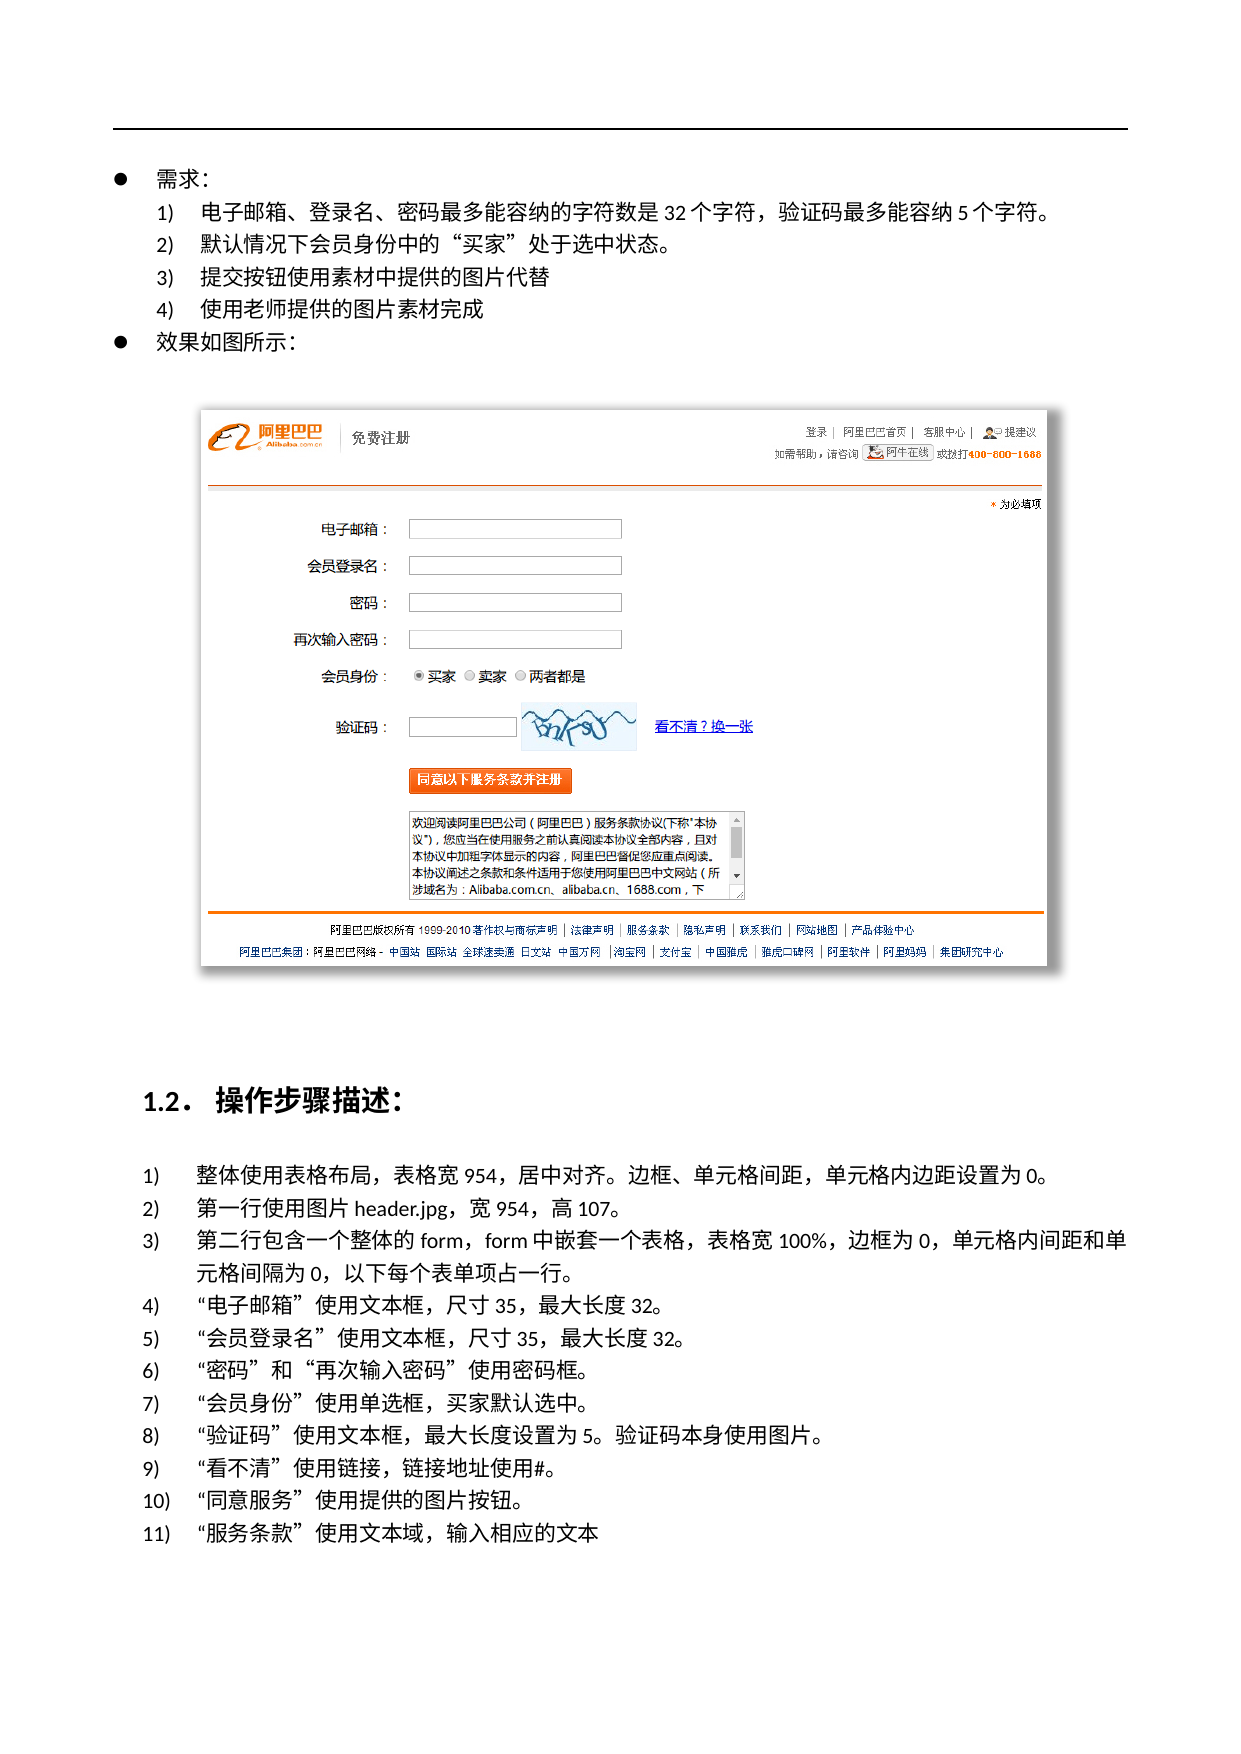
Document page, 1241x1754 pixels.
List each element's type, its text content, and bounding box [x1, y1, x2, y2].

list 效果如图所示： [112, 324, 1128, 357]
list “密码”和“再次输入密码”使用密码框。 [142, 1353, 1128, 1385]
list “同意服务”使用提供的图片按钮。 [142, 1483, 1128, 1515]
list 需求： [112, 162, 1128, 194]
picture [201, 410, 1047, 966]
list 默认情况下会员身份中的“买家”处于选中状态。 [156, 227, 1128, 259]
list “电子邮箱”使用文本框，尺寸35，最大长度32。 [142, 1288, 1128, 1320]
list “会员登录名”使用文本框，尺寸35，最大长度32。 [142, 1320, 1128, 1353]
list “看不清”使用链接，链接地址使用#。 [142, 1450, 1128, 1483]
list 第二行包含一个整体的form，form中嵌套一个表格，表格宽100%，边框为0，单元格内间距和单元格间隔为0，以下每个表单项占一行。 [142, 1223, 1128, 1288]
list “会员身份”使用单选框，买家默认选中。 [142, 1385, 1128, 1418]
list 整体使用表格布局，表格宽954，居中对齐。边框、单元格间距，单元格内边距设置为0。 [142, 1158, 1128, 1190]
list 电子邮箱、登录名、密码最多能容纳的字符数是32个字符，验证码最多能容纳5个字符。 [156, 194, 1128, 227]
list “服务条款”使用文本域，输入相应的文本 [142, 1515, 1128, 1548]
list 使用老师提供的图片素材完成 [156, 292, 1128, 324]
list 提交按钮使用素材中提供的图片代替 [156, 259, 1128, 292]
list “验证码”使用文本框，最大长度设置为5。验证码本身使用图片。 [142, 1418, 1128, 1450]
list 第一行使用图片header.jpg，宽954，高107。 [142, 1190, 1128, 1223]
